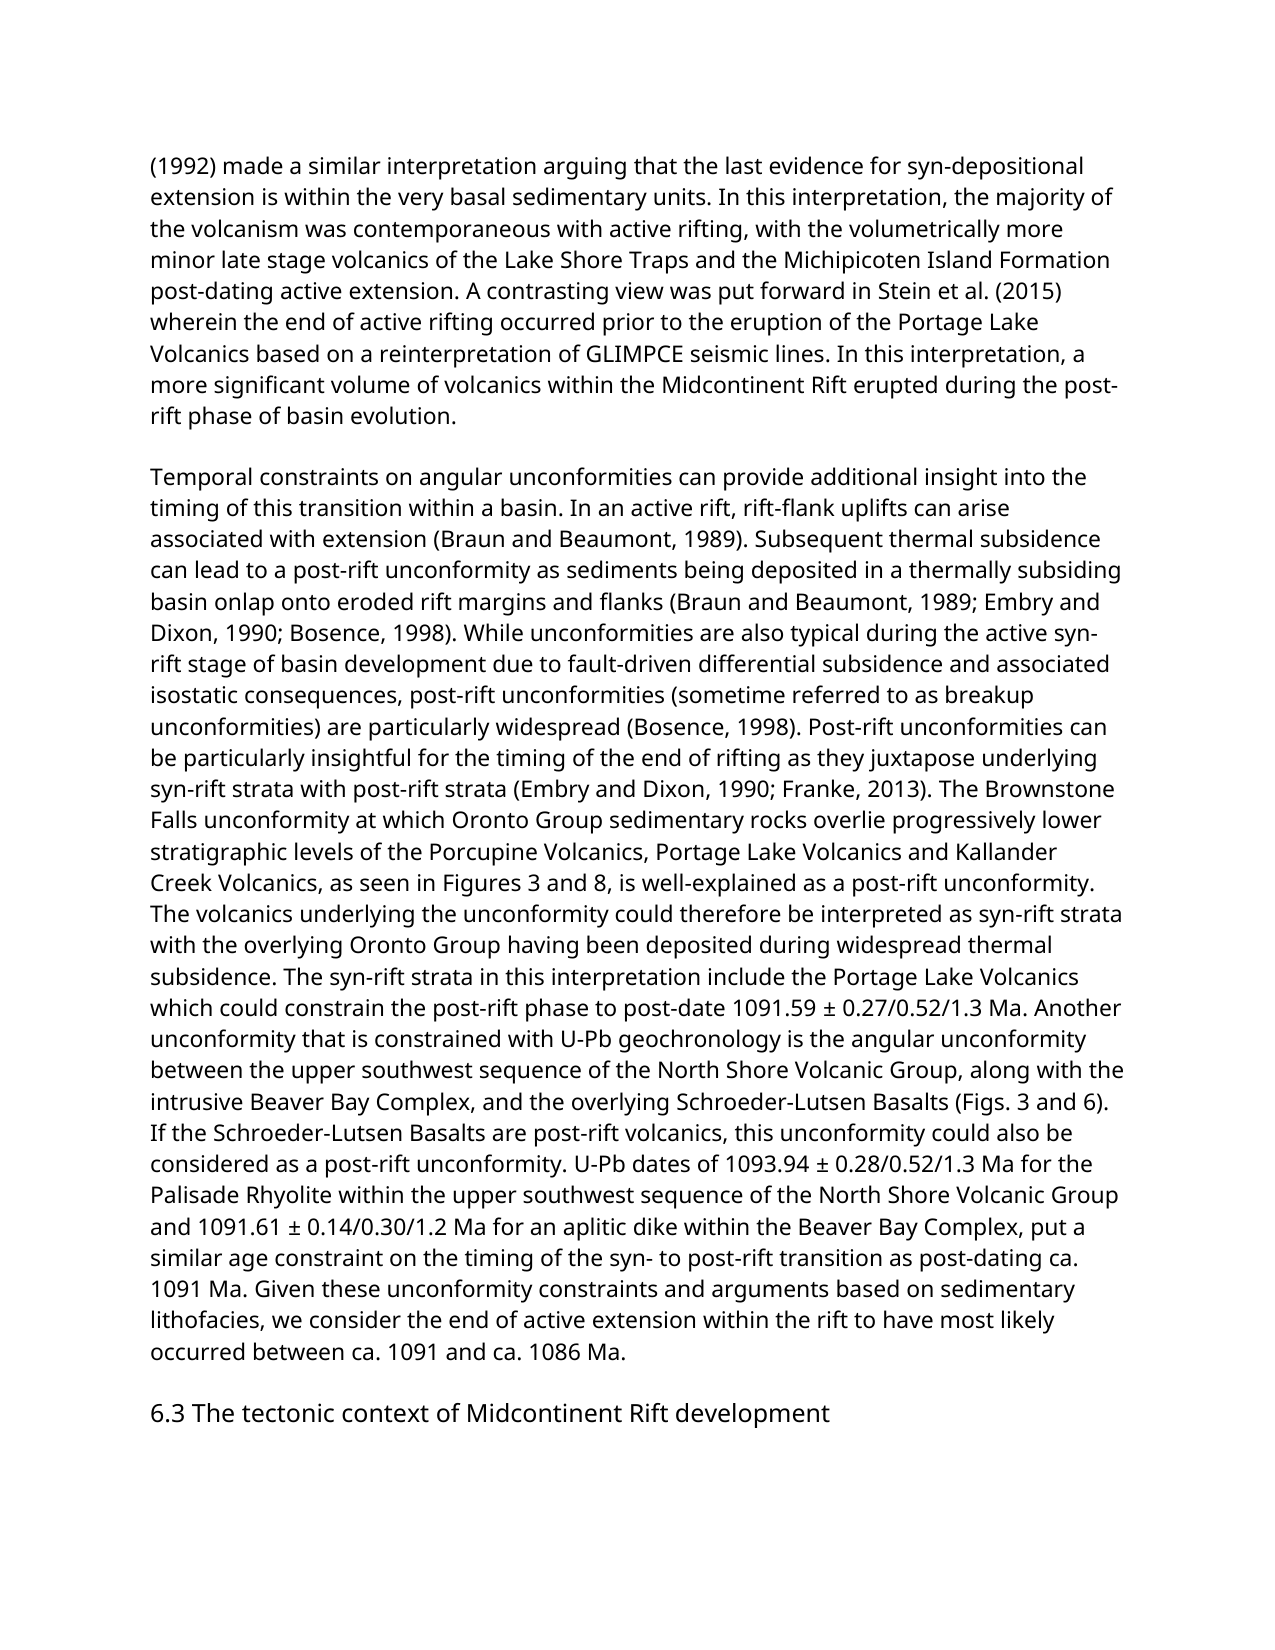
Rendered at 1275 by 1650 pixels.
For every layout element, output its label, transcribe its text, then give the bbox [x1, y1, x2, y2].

text 6.3 The tectonic context of Midcontinent Rift development [150, 1396, 1125, 1430]
text Temporal constraints on angular unconformities can provide additional insight into the timing of this transition within a basin. In an active rift, rift-flank uplifts can arise associated with extension (Braun and Beaumont, 1989). Subsequent thermal subsidence can lead to a post-rift unconformity as sediments being deposited in a thermally subsiding basin onlap onto eroded rift margins and flanks (Braun and Beaumont, 1989; Embry and Dixon, 1990; Bosence, 1998). While unconformities are also typical during the active syn-rift stage of basin development due to fault-driven differential subsidence and associated isostatic consequences, post-rift unconformities (sometime referred to as breakup unconformities) are particularly widespread (Bosence, 1998). Post-rift unconformities can be particularly insightful for the timing of the end of rifting as they juxtapose underlying syn-rift strata with post-rift strata (Embry and Dixon, 1990; Franke, 2013). The Brownstone Falls unconformity at which Oronto Group sedimentary rocks overlie progressively lower stratigraphic levels of the Porcupine Volcanics, Portage Lake Volcanics and Kallander Creek Volcanics, as seen in Figures 3 and 8, is well-explained as a post-rift unconformity. The volcanics underlying the unconformity could therefore be interpreted as syn-rift strata with the overlying Oronto Group having been deposited during widespread thermal subsidence. The syn-rift strata in this interpretation include the Portage Lake Volcanics which could constrain the post-rift phase to post-date 1091.59 ± 0.27/0.52/1.3 Ma. Another unconformity that is constrained with U-Pb geochronology is the angular unconformity between the upper southwest sequence of the North Shore Volcanic Group, along with the intrusive Beaver Bay Complex, and the overlying Schroeder-Lutsen Basalts (Figs. 3 and 6). If the Schroeder-Lutsen Basalts are post-rift volcanics, this unconformity could also be considered as a post-rift unconformity. U-Pb dates of 1093.94 ± 0.28/0.52/1.3 Ma for the Palisade Rhyolite within the upper southwest sequence of the North Shore Volcanic Group and 1091.61 ± 0.14/0.30/1.2 Ma for an aplitic dike within the Beaver Bay Complex, put a similar age constraint on the timing of the syn- to post-rift transition as post-dating ca. 1091 Ma. Given these unconformity constraints and arguments based on sedimentary lithofacies, we consider the end of active extension within the rift to have most likely occurred between ca. 1091 and ca. 1086 Ma. [150, 460, 1125, 1367]
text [150, 150, 1125, 431]
